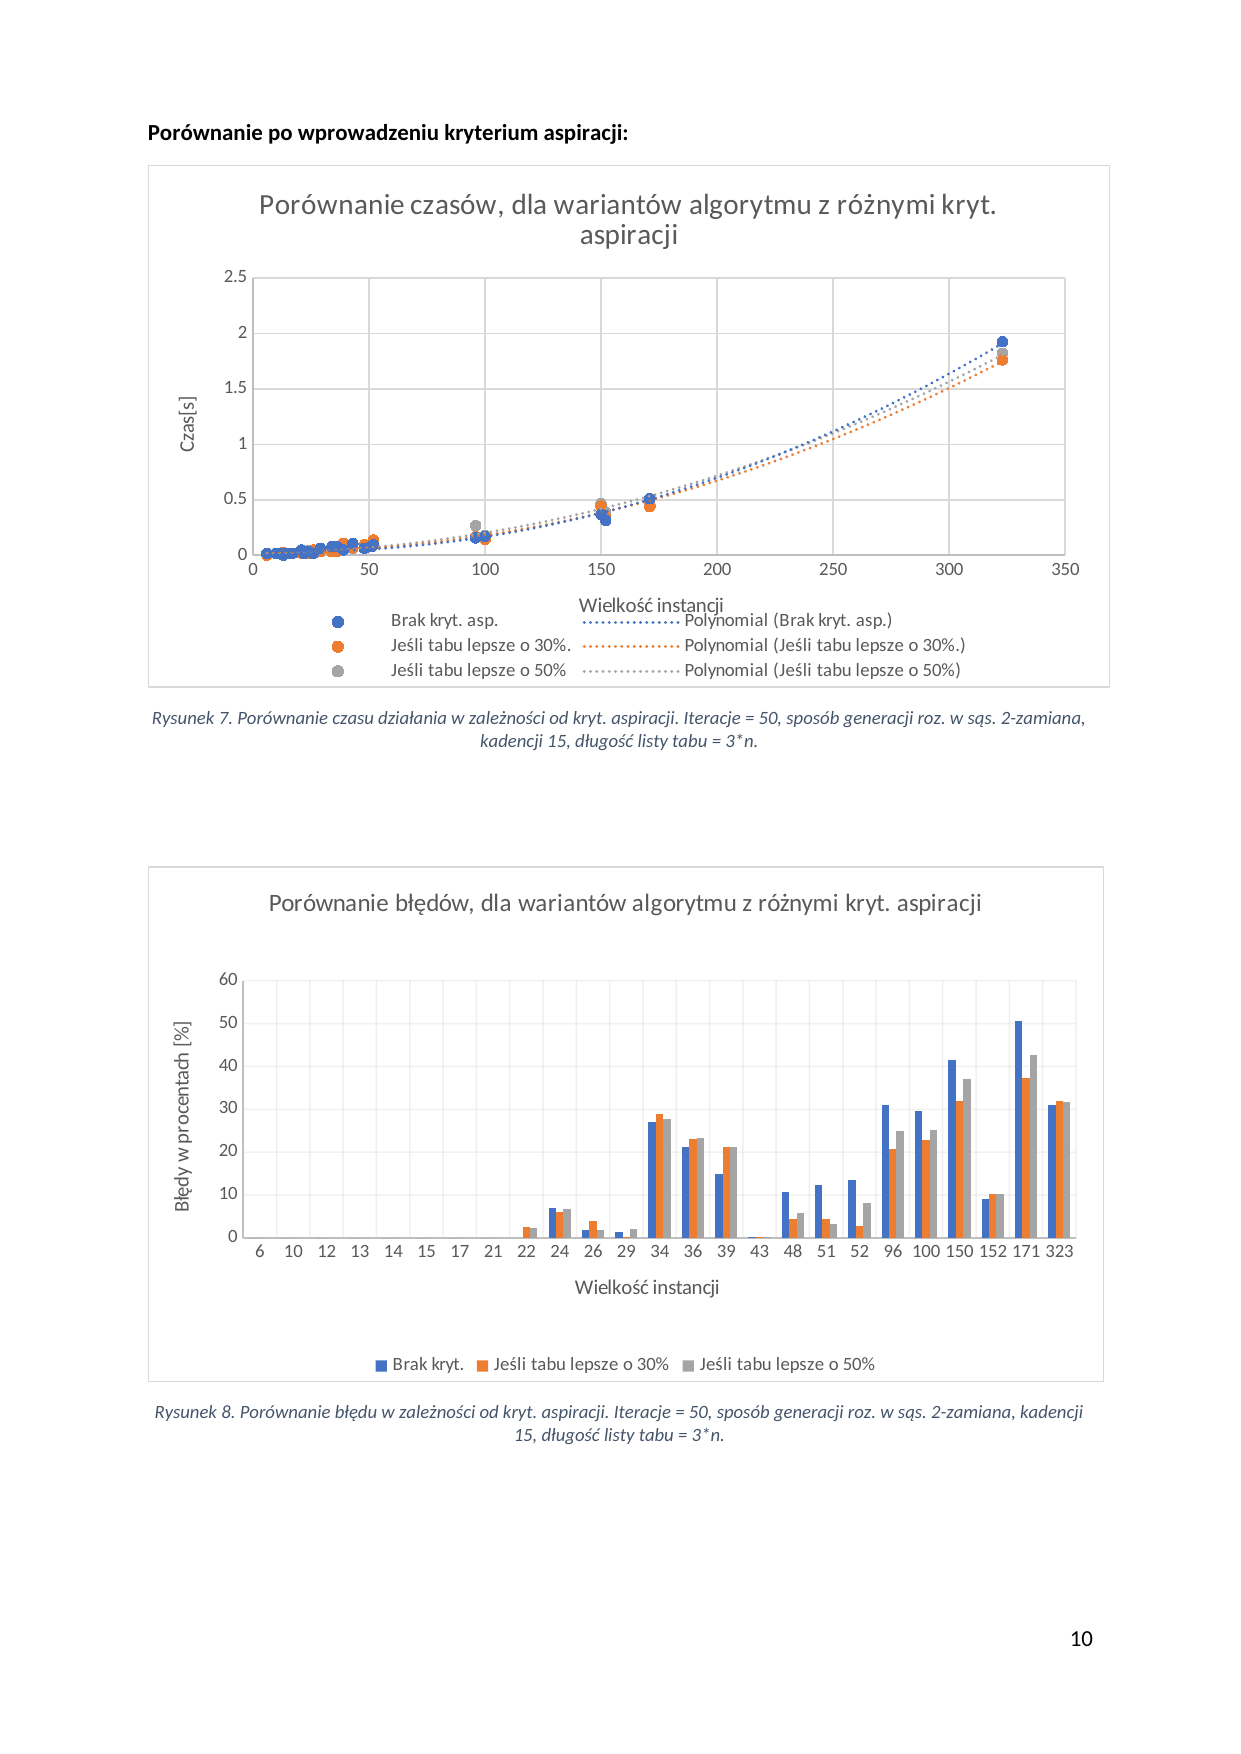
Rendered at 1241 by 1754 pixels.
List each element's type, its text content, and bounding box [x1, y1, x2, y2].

text Porównanie po wprowadzeniu kryterium aspiracji: [148, 118, 1093, 146]
